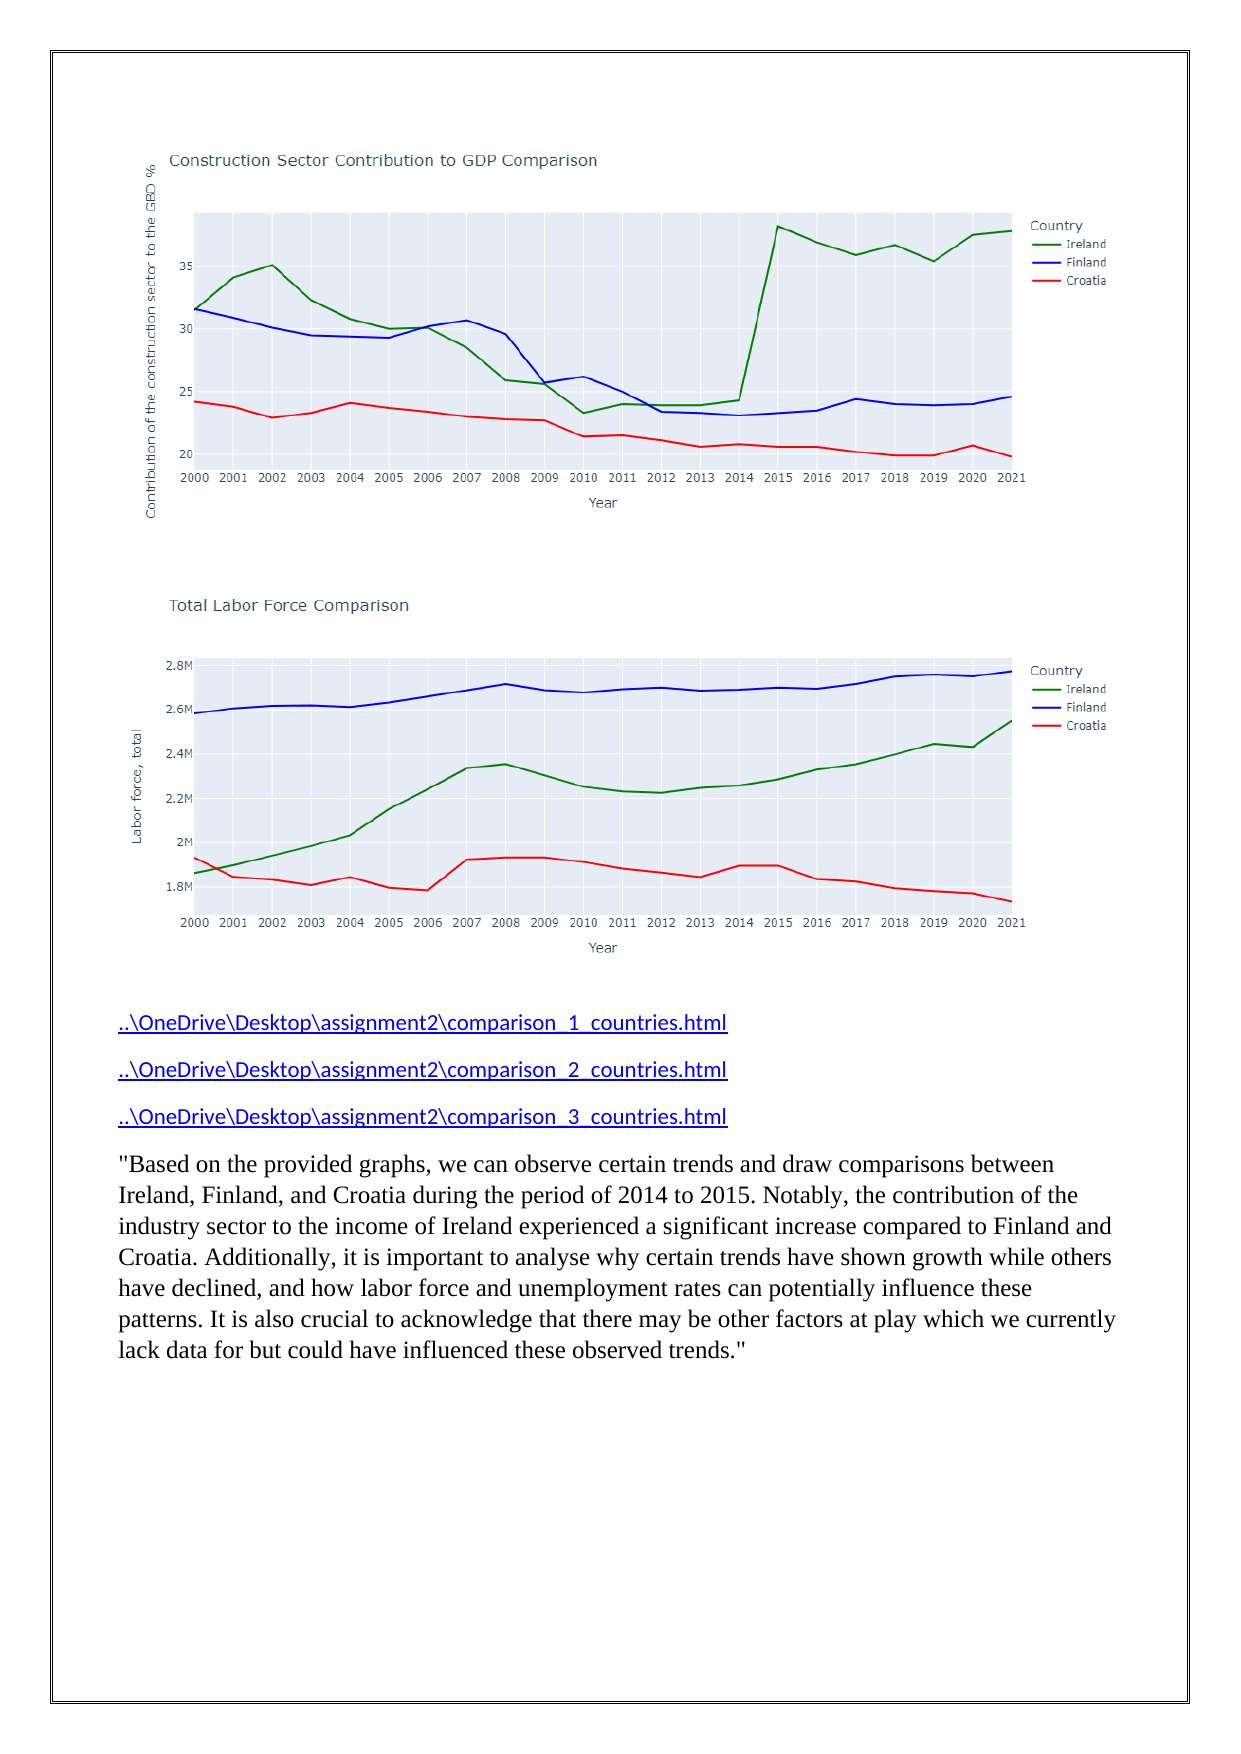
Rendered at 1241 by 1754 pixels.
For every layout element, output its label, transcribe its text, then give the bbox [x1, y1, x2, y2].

text ..\OneDrive\Desktop\assignment2\comparison_2_countries.html [118, 1055, 1122, 1083]
picture [118, 563, 1123, 990]
text "Based on the provided graphs, we can observe certain trends and draw comparisons between Ireland, Finland, and Croatia during the period of 2014 to 2015. Notably, the contribution of the industry sector to the income of Ireland experienced a significant increase compared to Finland and Croatia. Additionally, it is important to analyse why certain trends have shown growth while others have declined, and how labor force and unemployment rates can potentially influence these patterns. It is also crucial to acknowledge that there may be other factors at play which we currently lack data for but could have influenced these observed trends." [118, 1149, 1122, 1364]
text ..\OneDrive\Desktop\assignment2\comparison_1_countries.html [118, 1008, 1122, 1036]
picture [118, 118, 1123, 545]
text ..\OneDrive\Desktop\assignment2\comparison_3_countries.html [118, 1102, 1122, 1130]
